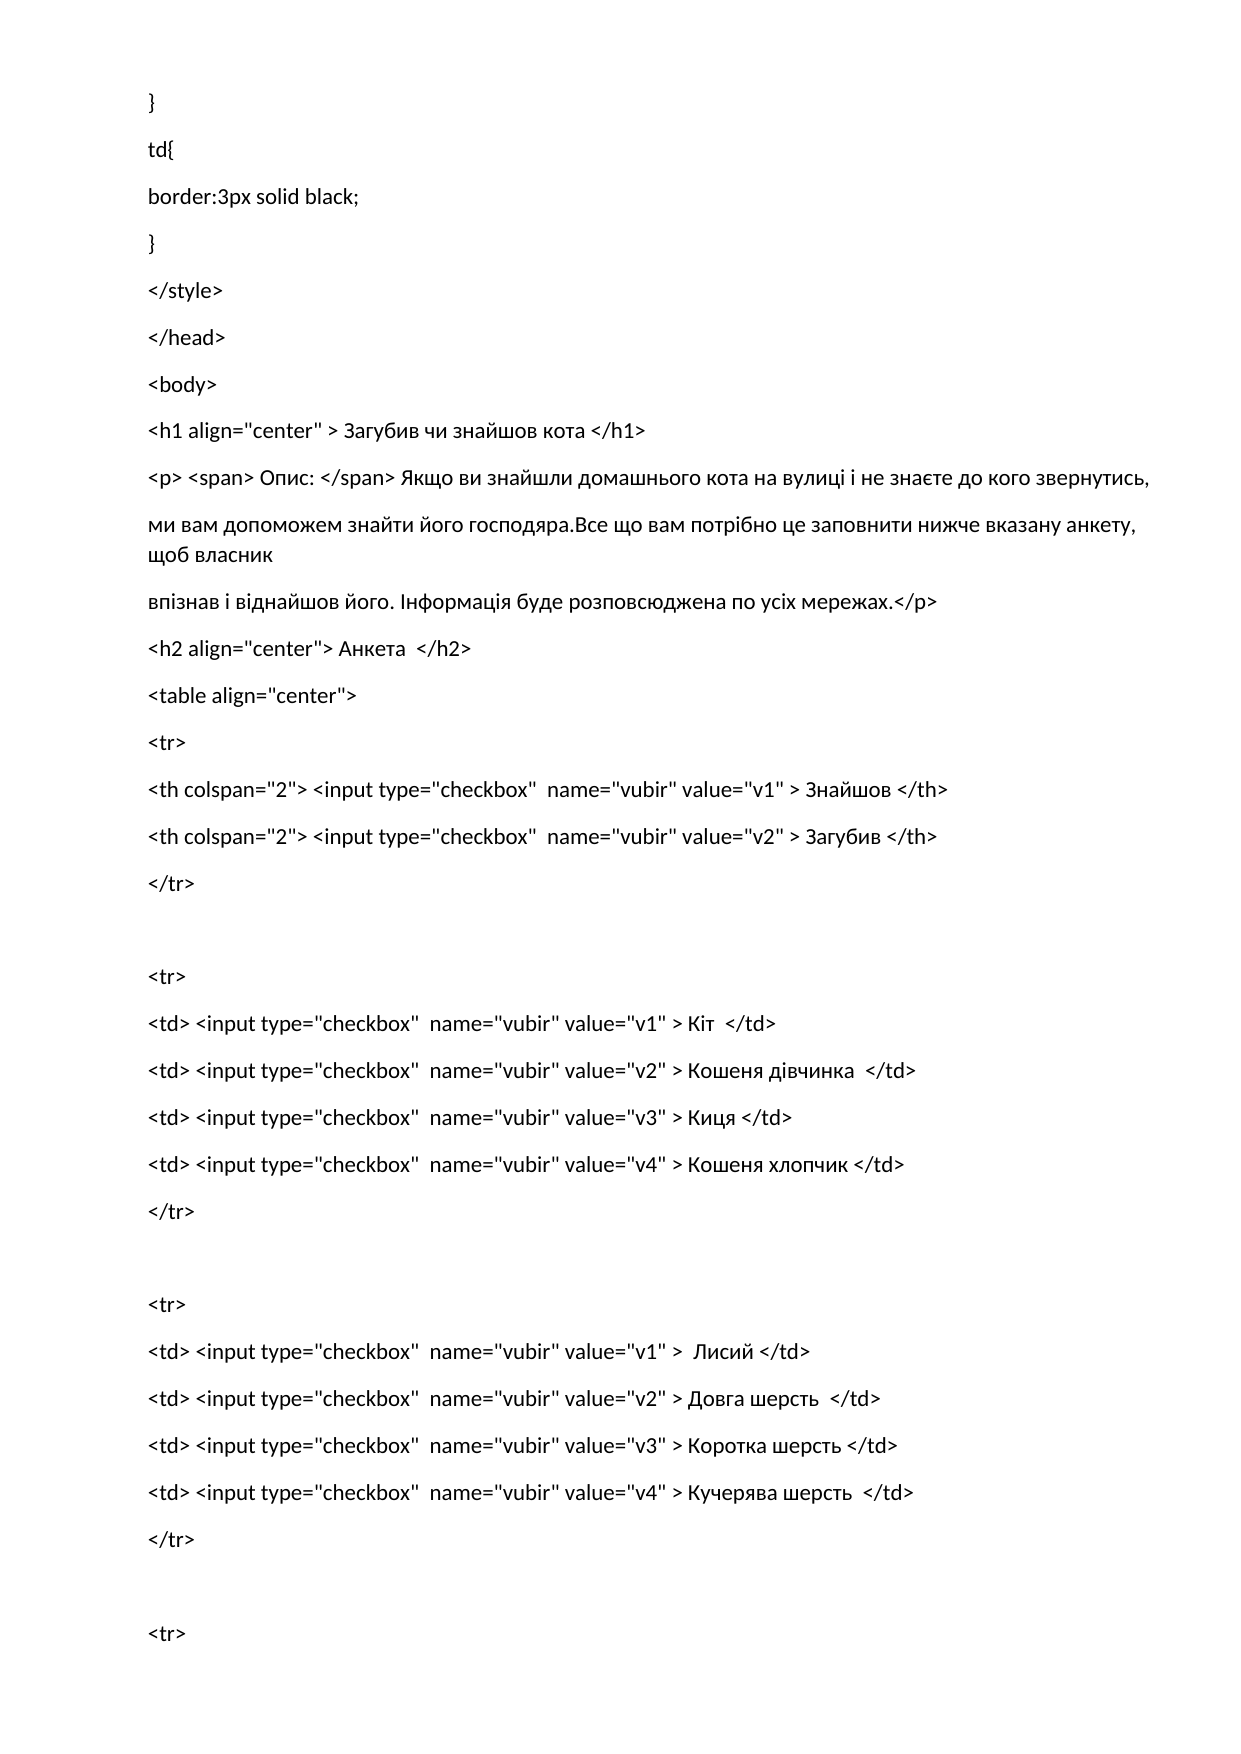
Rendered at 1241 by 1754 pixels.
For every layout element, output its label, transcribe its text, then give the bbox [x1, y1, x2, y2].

text <tr> [148, 1291, 1152, 1319]
text <h1 align="center" > Загубив чи знайшов кота </h1> [148, 417, 1152, 445]
text </style> [148, 276, 1152, 304]
text <th colspan="2"> <input type="checkbox" name="vubir" value="v2" > Загубив </th> [148, 822, 1152, 850]
text <td> <input type="checkbox" name="vubir" value="v3" > Киця </td> [148, 1103, 1152, 1131]
text <td> <input type="checkbox" name="vubir" value="v2" > Кошеня дівчинка </td> [148, 1056, 1152, 1084]
text <td> <input type="checkbox" name="vubir" value="v3" > Коротка шерсть </td> [148, 1431, 1152, 1459]
text <table align="center"> [148, 681, 1152, 709]
text <tr> [148, 1619, 1152, 1647]
text </tr> [148, 1197, 1152, 1225]
text } [148, 88, 1152, 117]
text td{ [148, 135, 1152, 163]
text <th colspan="2"> <input type="checkbox" name="vubir" value="v1" > Знайшов </th> [148, 775, 1152, 803]
text </tr> [148, 869, 1152, 897]
text <p> <span> Опис: </span> Якщо ви знайшли домашнього кота на вулиці і не знаєте до кого звернутись, [148, 463, 1152, 492]
text </head> [148, 323, 1152, 351]
text border:3px solid black; [148, 182, 1152, 210]
text </tr> [148, 1525, 1152, 1553]
text впізнав і віднайшов його. Інформація буде розповсюджена по усіх мережах.</p> [148, 587, 1152, 616]
text <tr> [148, 728, 1152, 756]
text } [148, 229, 1152, 257]
text <td> <input type="checkbox" name="vubir" value="v4" > Кошеня хлопчик </td> [148, 1150, 1152, 1178]
text <h2 align="center"> Анкета </h2> [148, 634, 1152, 662]
text <td> <input type="checkbox" name="vubir" value="v1" > Лисий </td> [148, 1337, 1152, 1366]
text ми вам допоможем знайти його господяра.Все що вам потрібно це заповнити нижче вказану анкету, щоб власник [148, 510, 1152, 569]
text <tr> [148, 962, 1152, 991]
text <td> <input type="checkbox" name="vubir" value="v4" > Кучерява шерсть </td> [148, 1478, 1152, 1506]
text <td> <input type="checkbox" name="vubir" value="v1" > Кіт </td> [148, 1009, 1152, 1037]
text <td> <input type="checkbox" name="vubir" value="v2" > Довга шерсть </td> [148, 1384, 1152, 1412]
text <body> [148, 370, 1152, 398]
